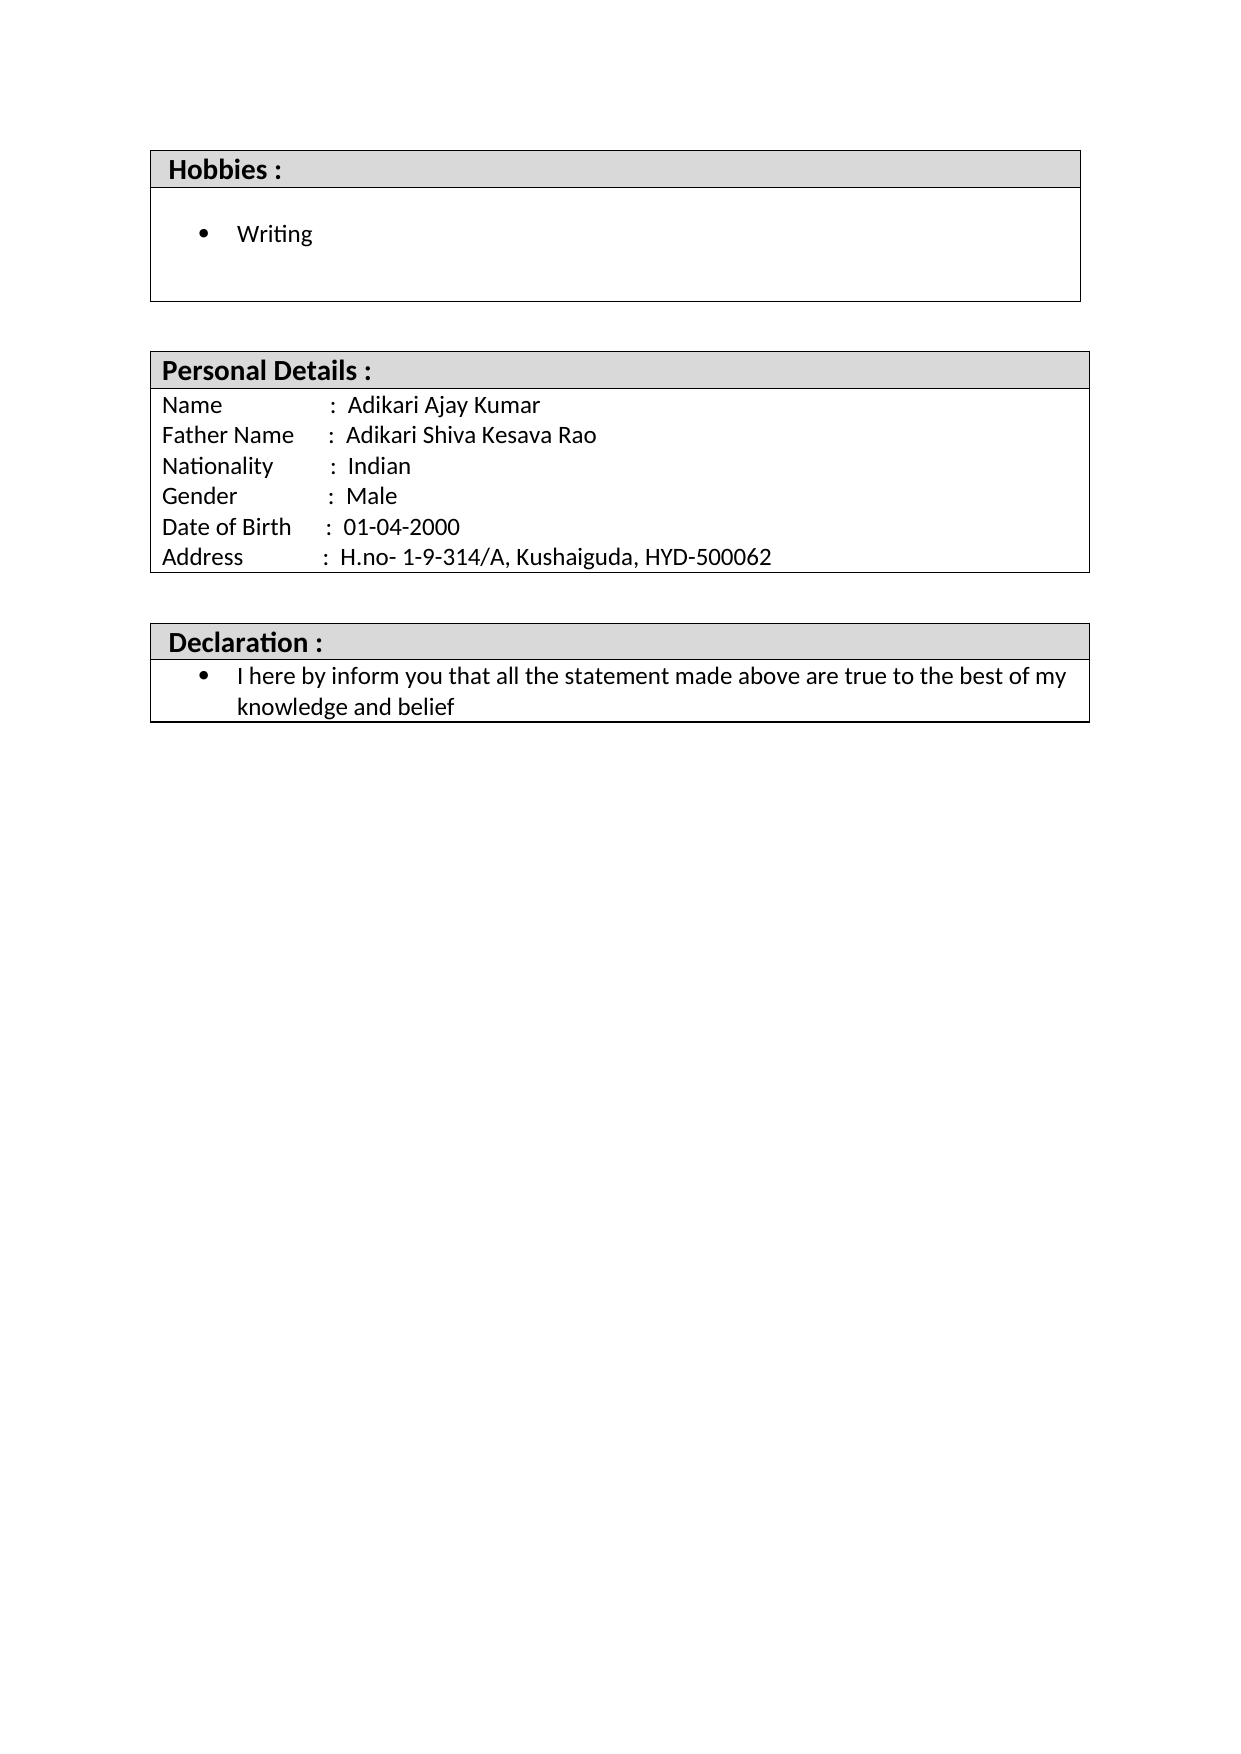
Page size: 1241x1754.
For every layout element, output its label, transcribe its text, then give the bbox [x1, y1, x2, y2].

table_header Declaration : [151, 624, 1089, 659]
table_header Hobbies : [151, 151, 1080, 187]
table_cell I here by inform you that all the statement made above are true to the best of my knowledge and belief [151, 660, 1089, 721]
table_cell Name : Adikari Ajay Kumar Father Name : Adikari Shiva Kesava Rao Nationality : Indian Gender : Male Date of Birth : 01-04-2000 Address : H.no- 1-9-314/A, Kushaiguda, HYD-500062 [151, 389, 1089, 572]
table_cell Writing [151, 188, 1080, 301]
table_header Personal Details : [151, 352, 1089, 388]
